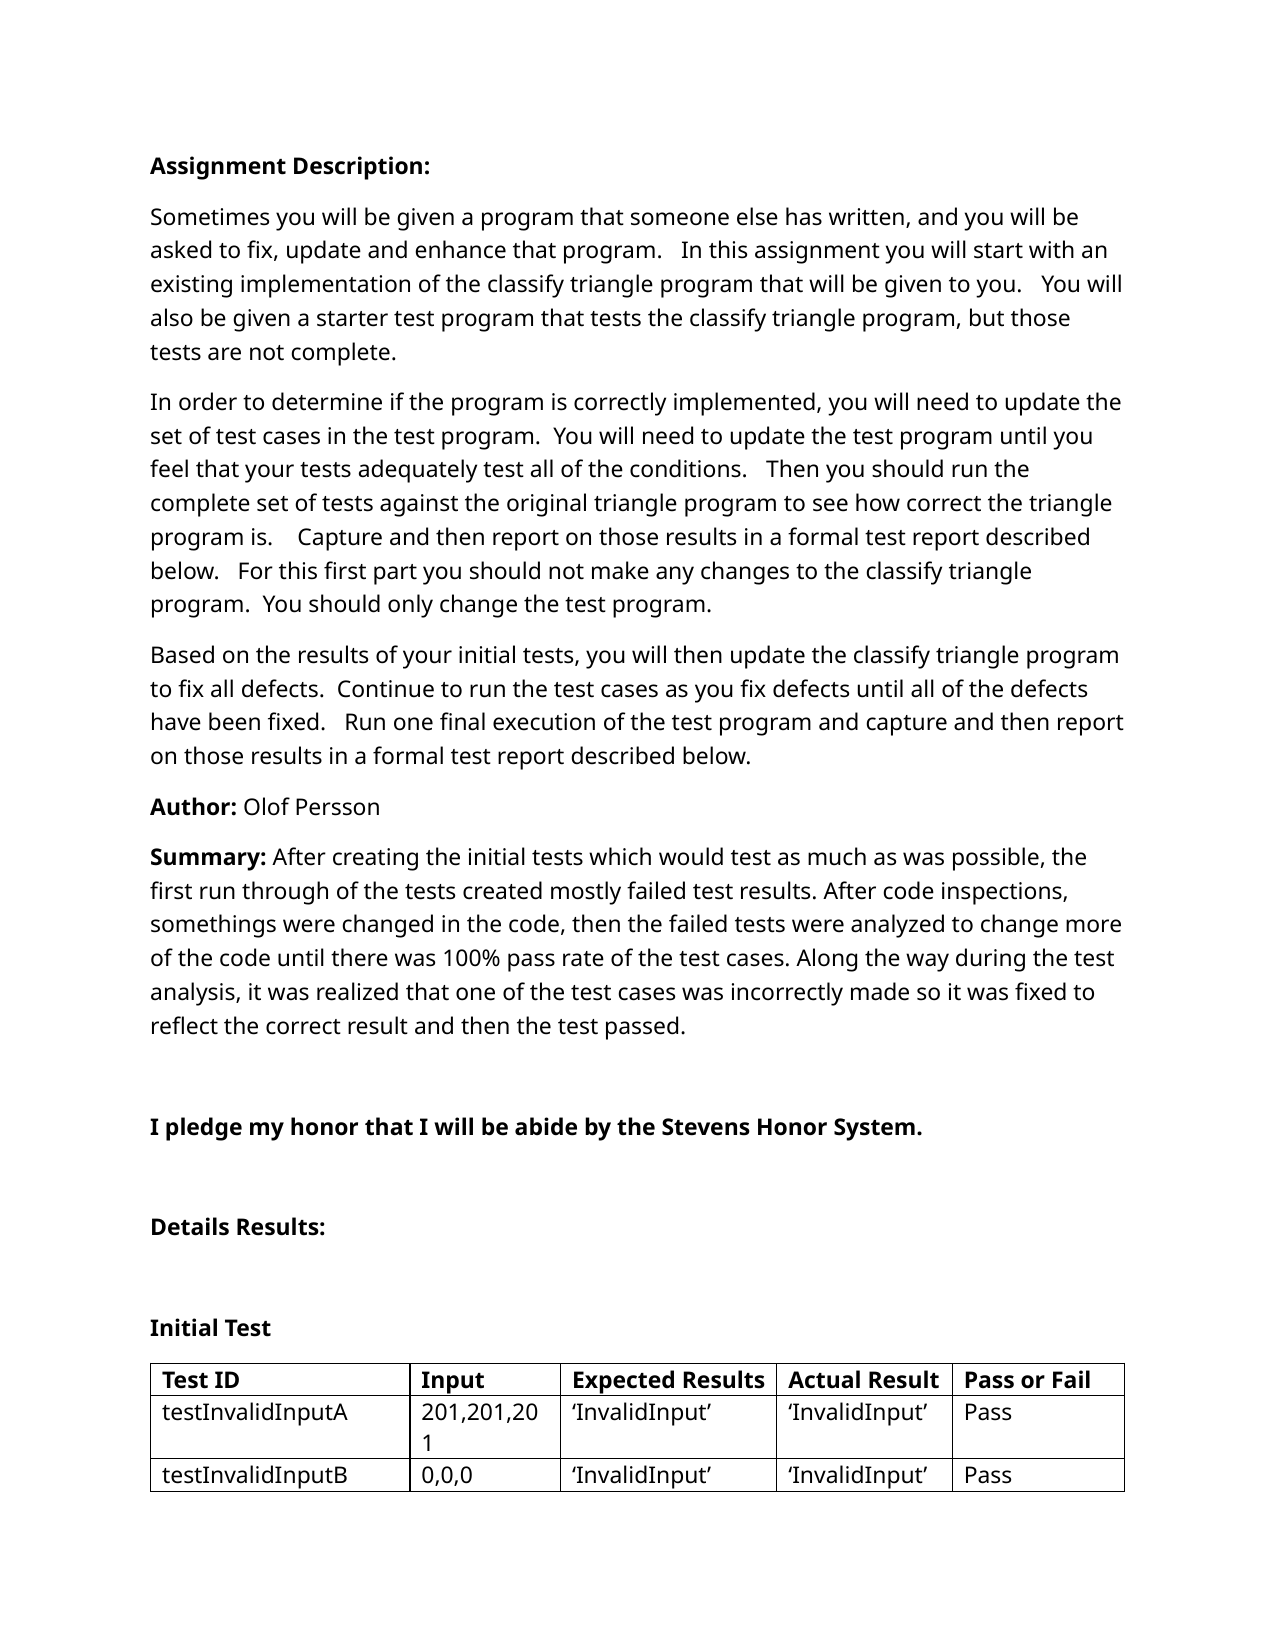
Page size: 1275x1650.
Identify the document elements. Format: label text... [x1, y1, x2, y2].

table_cell ‘InvalidInput’ [561, 1396, 776, 1458]
table_cell testInvalidInputA [151, 1396, 409, 1458]
table_cell ‘InvalidInput’ [777, 1396, 952, 1458]
table_header Test ID [151, 1364, 409, 1395]
table_cell Pass [953, 1459, 1124, 1491]
text Initial Test [150, 1312, 1125, 1343]
text Summary: After creating the initial tests which would test as much as was possible, the first run through of the tests created mostly failed test results. After code inspections, somethings were changed in the code, then the failed tests were analyzed to change more of the code until there was 100% pass rate of the test cases. Along the way during the test analysis, it was realized that one of the test cases was incorrectly made so it was fixed to reflect the correct result and then the test passed. [150, 841, 1125, 1041]
text Based on the results of your initial tests, you will then update the classify triangle program to fix all defects. Continue to run the test cases as you fix defects until all of the defects have been fixed. Run one final execution of the test program and capture and then report on those results in a formal test report described below. [150, 639, 1125, 771]
table_cell 201,201,201 [411, 1396, 560, 1458]
table_header Expected Results [561, 1364, 776, 1395]
text In order to determine if the program is correctly implemented, you will need to update the set of test cases in the test program. You will need to update the test program until you feel that your tests adequately test all of the conditions. Then you should run the complete set of tests against the original triangle program to see how correct the triangle program is. Capture and then report on those results in a formal test report described below. For this first part you should not make any changes to the classify triangle program. You should only change the test program. [150, 386, 1125, 619]
table_cell Pass [953, 1396, 1124, 1458]
text Details Results: [150, 1211, 1125, 1242]
table_header Actual Result [777, 1364, 952, 1395]
table_header Input [411, 1364, 560, 1395]
text Author: Olof Persson [150, 790, 1125, 822]
table_header Pass or Fail [953, 1364, 1124, 1395]
text Assignment Description: [150, 150, 1125, 181]
text I pledge my honor that I will be abide by the Stevens Honor System. [150, 1110, 1125, 1142]
table_cell ‘InvalidInput’ [777, 1459, 952, 1491]
table_cell testInvalidInputB [151, 1459, 409, 1491]
table_cell ‘InvalidInput’ [561, 1459, 776, 1491]
text Sometimes you will be given a program that someone else has written, and you will be asked to fix, update and enhance that program. In this assignment you will start with an existing implementation of the classify triangle program that will be given to you. You will also be given a starter test program that tests the classify triangle program, but those tests are not complete. [150, 200, 1125, 367]
table_cell 0,0,0 [411, 1459, 560, 1491]
